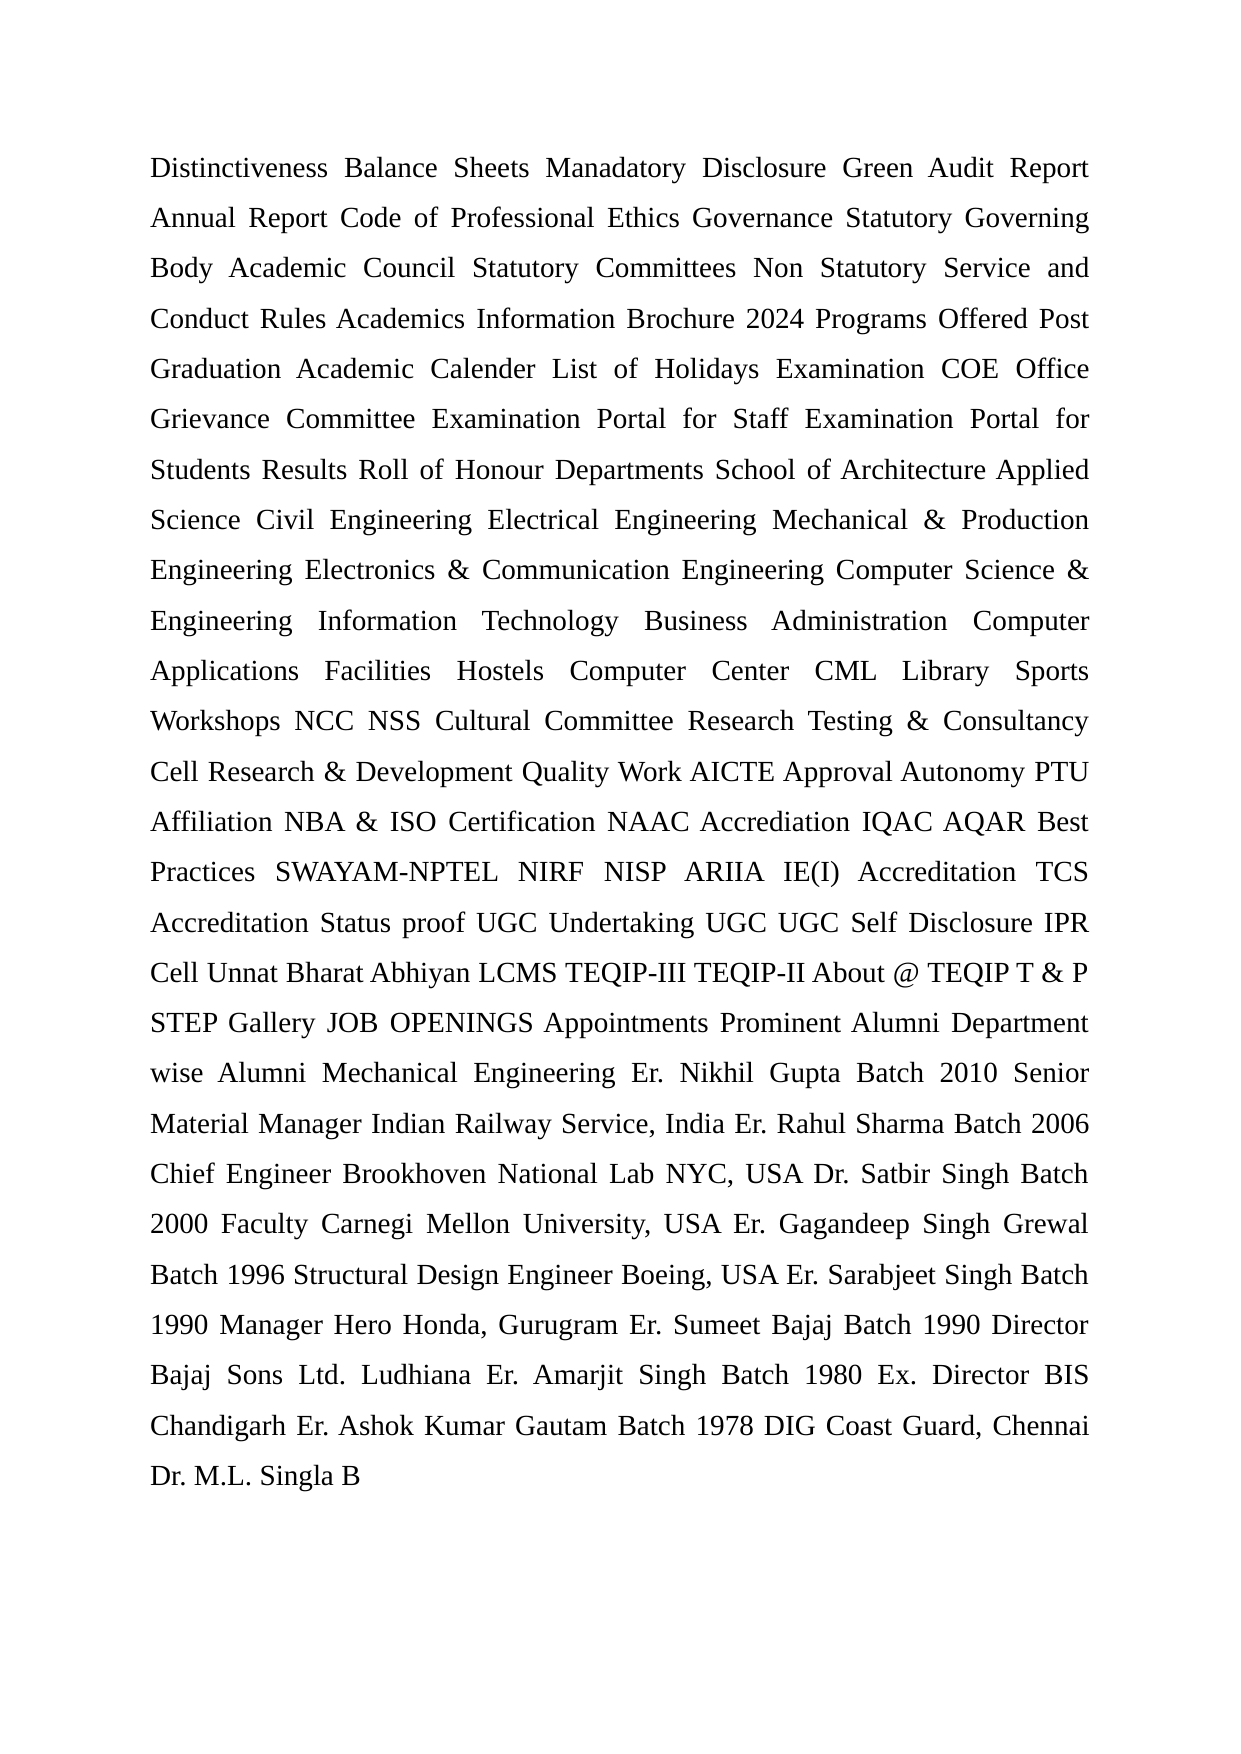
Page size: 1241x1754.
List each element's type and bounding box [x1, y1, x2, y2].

text [150, 150, 1090, 1492]
